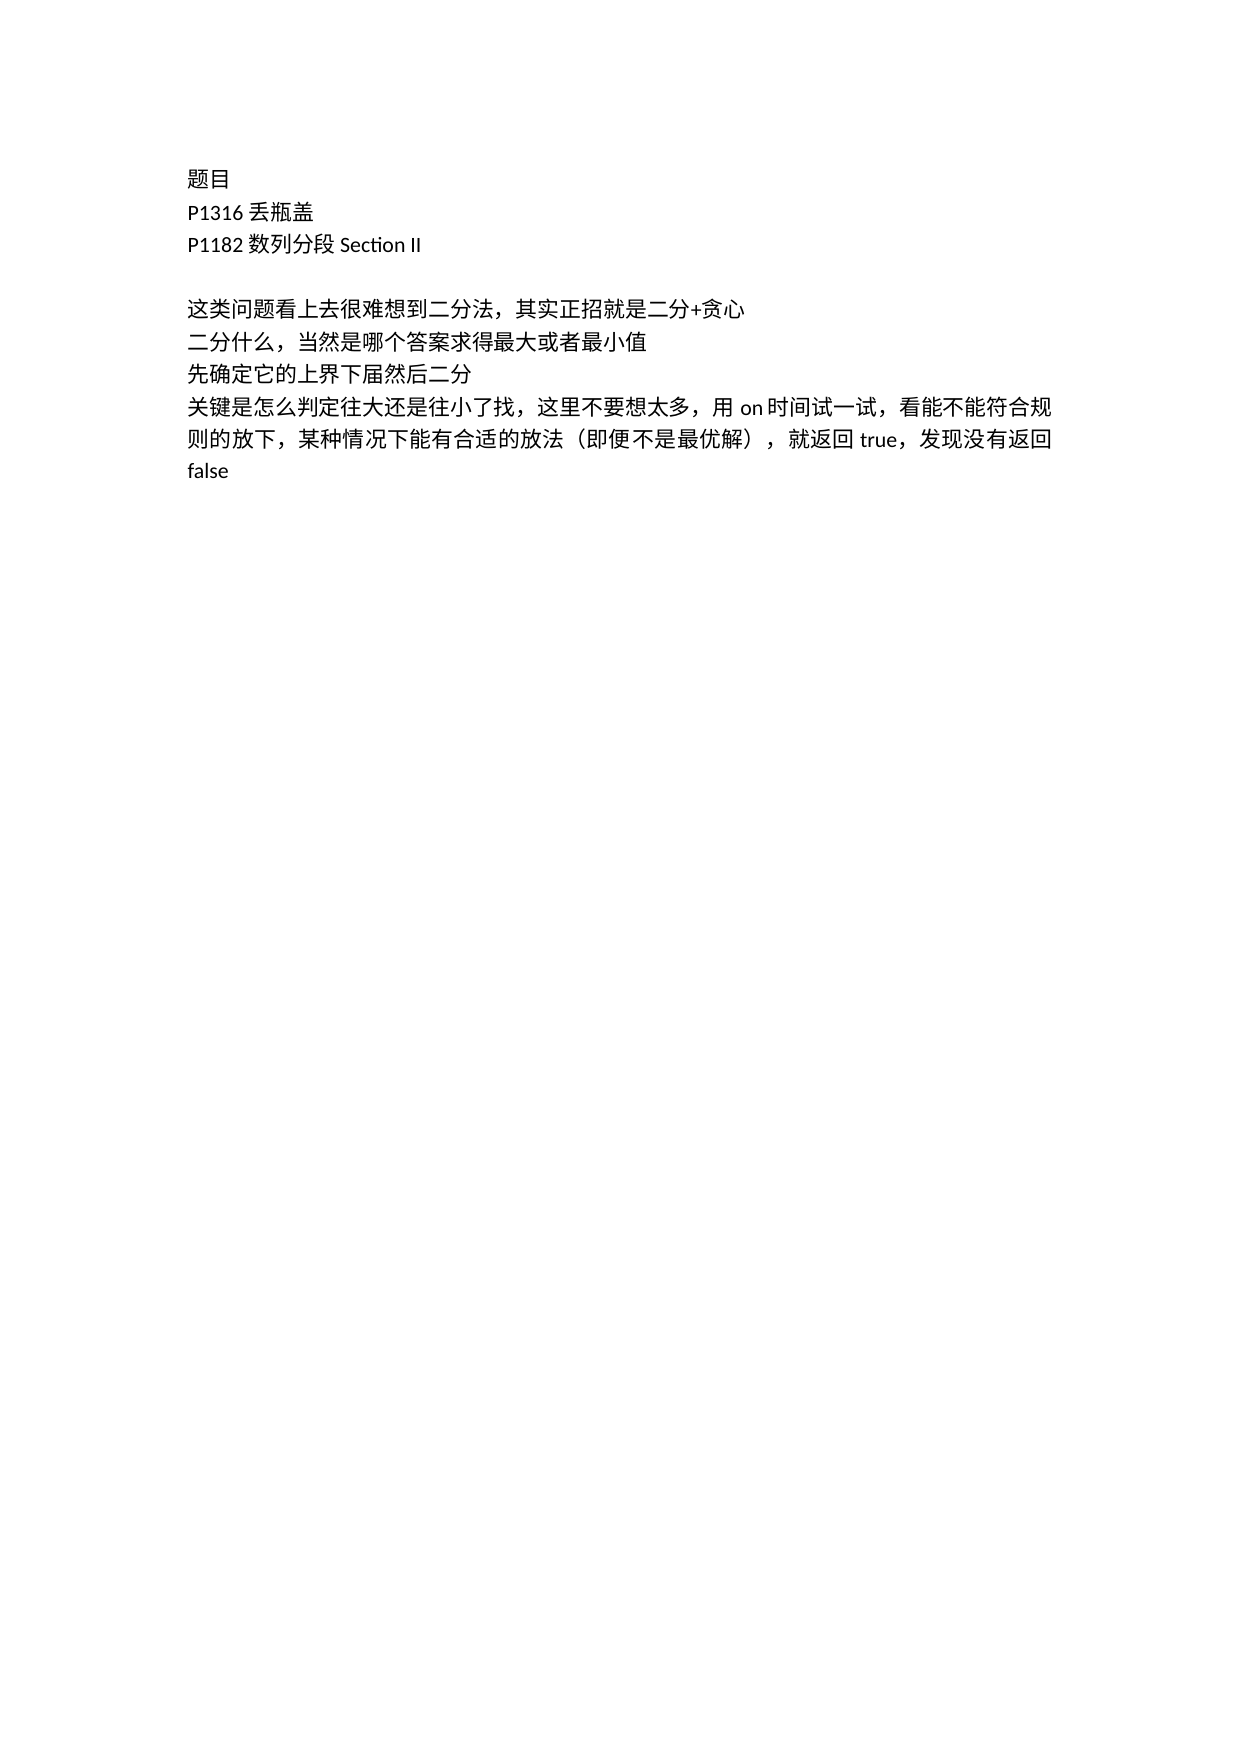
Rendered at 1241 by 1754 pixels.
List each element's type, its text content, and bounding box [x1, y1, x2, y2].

text 二分什么，当然是哪个答案求得最大或者最小值 [187, 324, 1053, 357]
text 关键是怎么判定往大还是往小了找，这里不要想太多，用on时间试一试，看能不能符合规则的放下，某种情况下能有合适的放法（即便不是最优解），就返回true，发现没有返回false [187, 389, 1053, 487]
text 先确定它的上界下届然后二分 [187, 357, 1053, 389]
text P1316 丢瓶盖 [187, 194, 1053, 227]
text 题目 [187, 162, 1053, 194]
text P1182 数列分段Section II [187, 227, 1053, 259]
text 这类问题看上去很难想到二分法，其实正招就是二分+贪心 [187, 292, 1053, 324]
